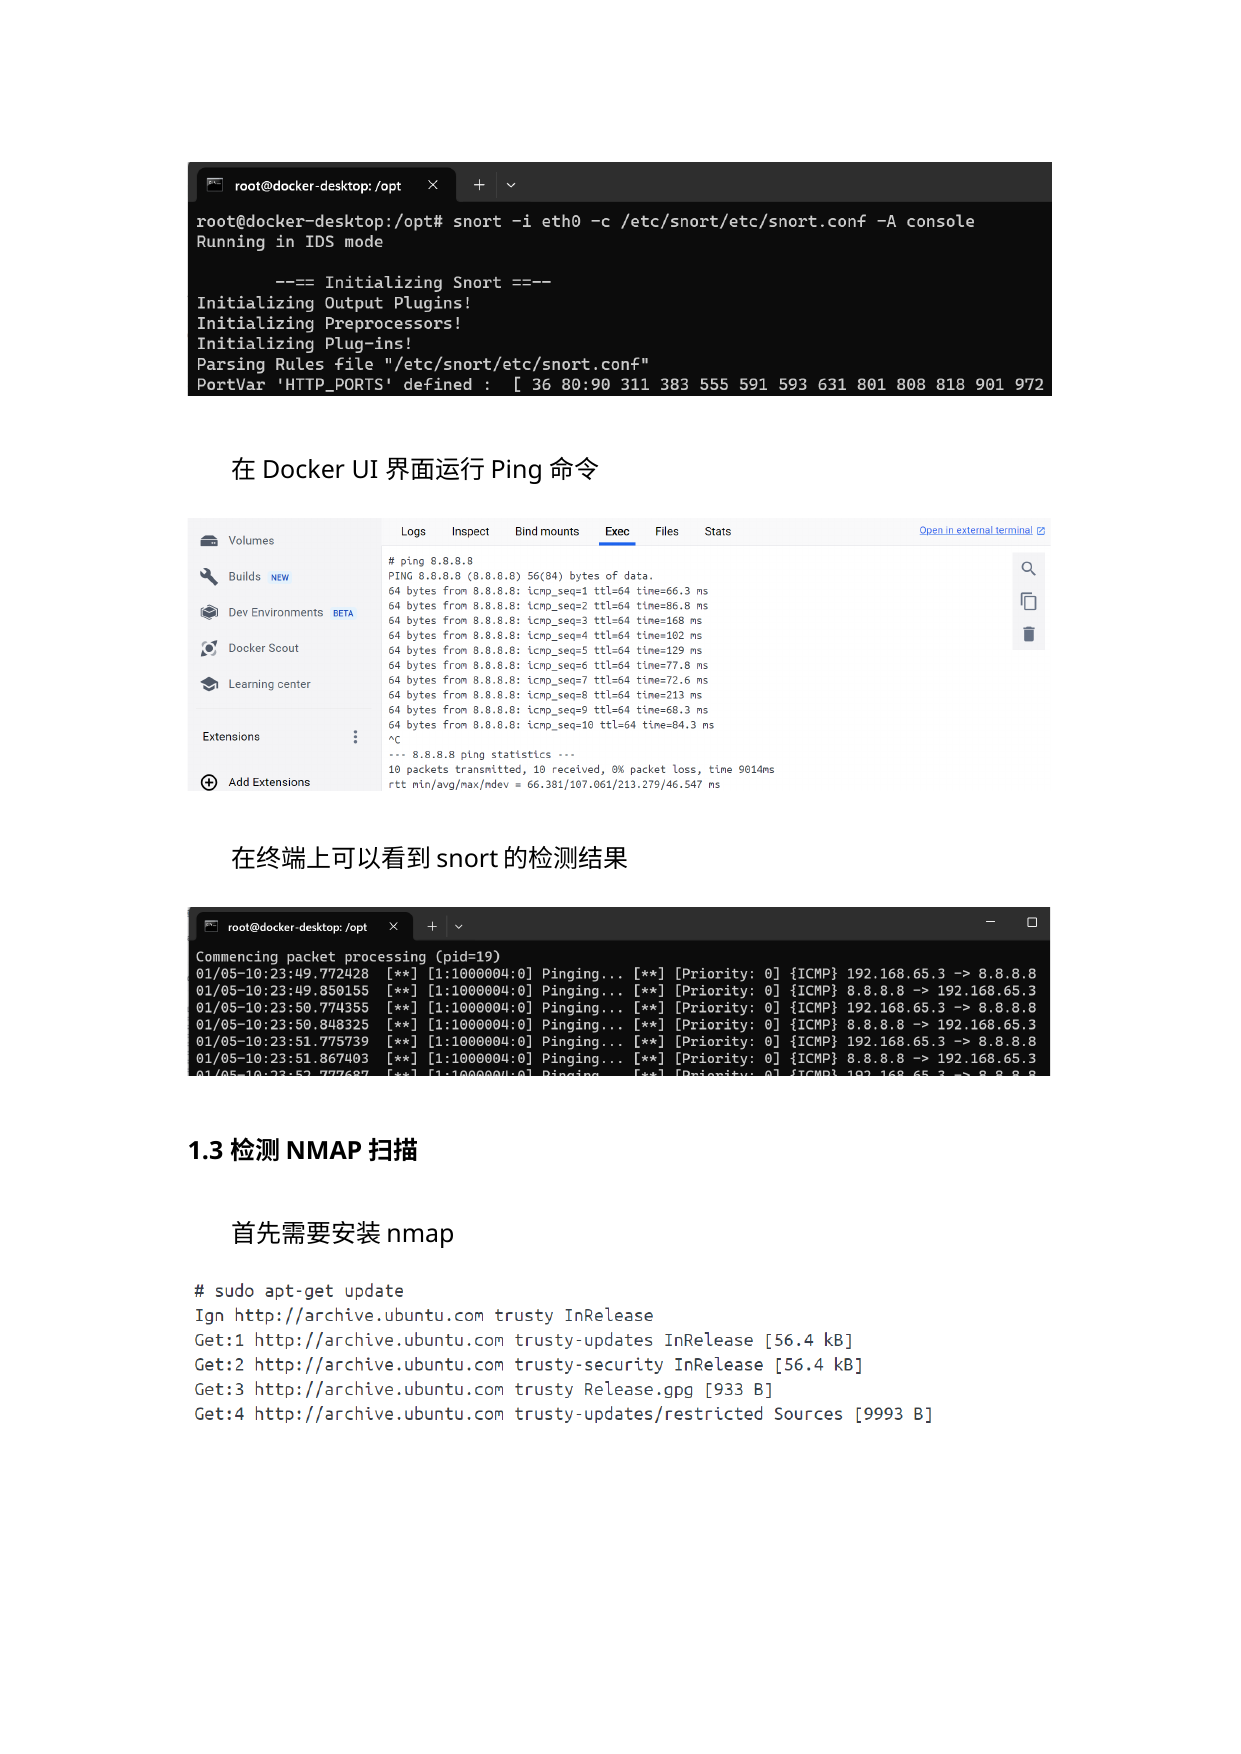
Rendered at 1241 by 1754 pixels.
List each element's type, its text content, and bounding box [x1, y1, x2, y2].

list 在 Docker UI 界面运行 Ping 命令 [187, 435, 1053, 500]
picture [187, 907, 1050, 1076]
list 在终端上可以看到snort的检测结果 [187, 824, 1053, 889]
picture [187, 162, 1052, 396]
list 检测 NMAP 扫描 [187, 1116, 1053, 1181]
list 首先需要安装nmap [187, 1199, 1053, 1264]
picture [187, 518, 1051, 791]
picture [187, 1282, 1053, 1429]
